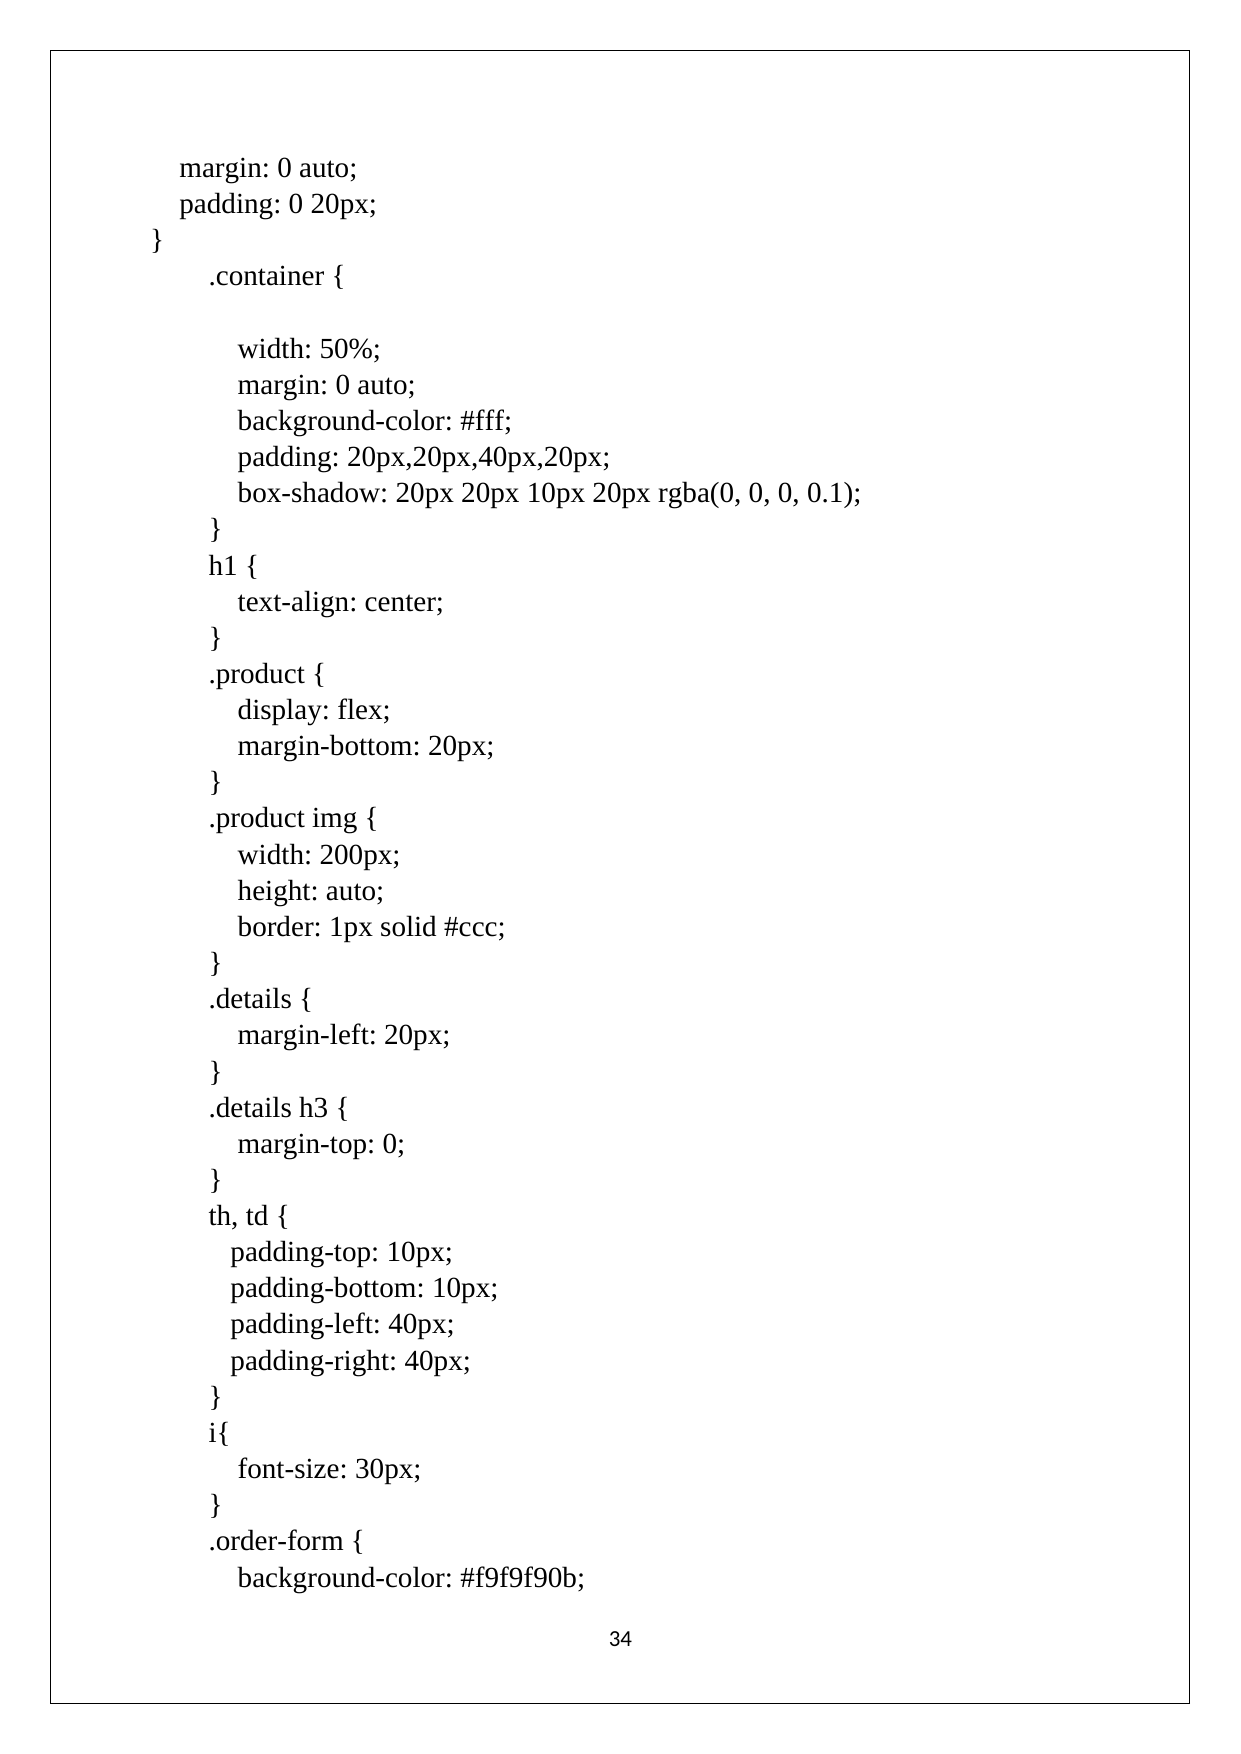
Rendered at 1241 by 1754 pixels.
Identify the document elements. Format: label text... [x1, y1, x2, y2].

text height: auto; [150, 873, 1090, 906]
text .product { [150, 656, 1090, 689]
text margin: 0 auto; [150, 150, 1090, 183]
text } [150, 1487, 1090, 1521]
text padding-left: 40px; [150, 1307, 1090, 1340]
text } [150, 620, 1090, 653]
text .details { [150, 981, 1090, 1015]
text .order-form { [150, 1523, 1090, 1557]
text } [150, 1162, 1090, 1196]
text } [150, 222, 1090, 256]
text font-size: 30px; [150, 1451, 1090, 1485]
text } [150, 945, 1090, 979]
text th, td { [150, 1198, 1090, 1232]
text padding-right: 40px; [150, 1343, 1090, 1376]
text display: flex; [150, 692, 1090, 726]
text .product img { [150, 801, 1090, 834]
text } [150, 1379, 1090, 1412]
text .container { [150, 258, 1090, 292]
text } [150, 764, 1090, 798]
text width: 200px; [150, 837, 1090, 870]
text padding-top: 10px; [150, 1234, 1090, 1268]
text margin-top: 0; [150, 1126, 1090, 1159]
text padding: 0 20px; [150, 186, 1090, 220]
text } [150, 1054, 1090, 1087]
text h1 { [150, 548, 1090, 581]
text box-shadow: 20px 20px 10px 20px rgba(0, 0, 0, 0.1); [150, 475, 1090, 509]
text width: 50%; [150, 331, 1090, 364]
text padding: 20px,20px,40px,20px; [150, 439, 1090, 473]
text .details h3 { [150, 1090, 1090, 1123]
text margin: 0 auto; [150, 367, 1090, 400]
text i{ [150, 1415, 1090, 1449]
text padding-bottom: 10px; [150, 1271, 1090, 1304]
text background-color: #f9f9f90b; [150, 1560, 1090, 1593]
text } [150, 511, 1090, 545]
text text-align: center; [150, 584, 1090, 617]
text border: 1px solid #ccc; [150, 909, 1090, 943]
text background-color: #fff; [150, 403, 1090, 437]
text margin-bottom: 20px; [150, 728, 1090, 762]
text margin-left: 20px; [150, 1017, 1090, 1051]
